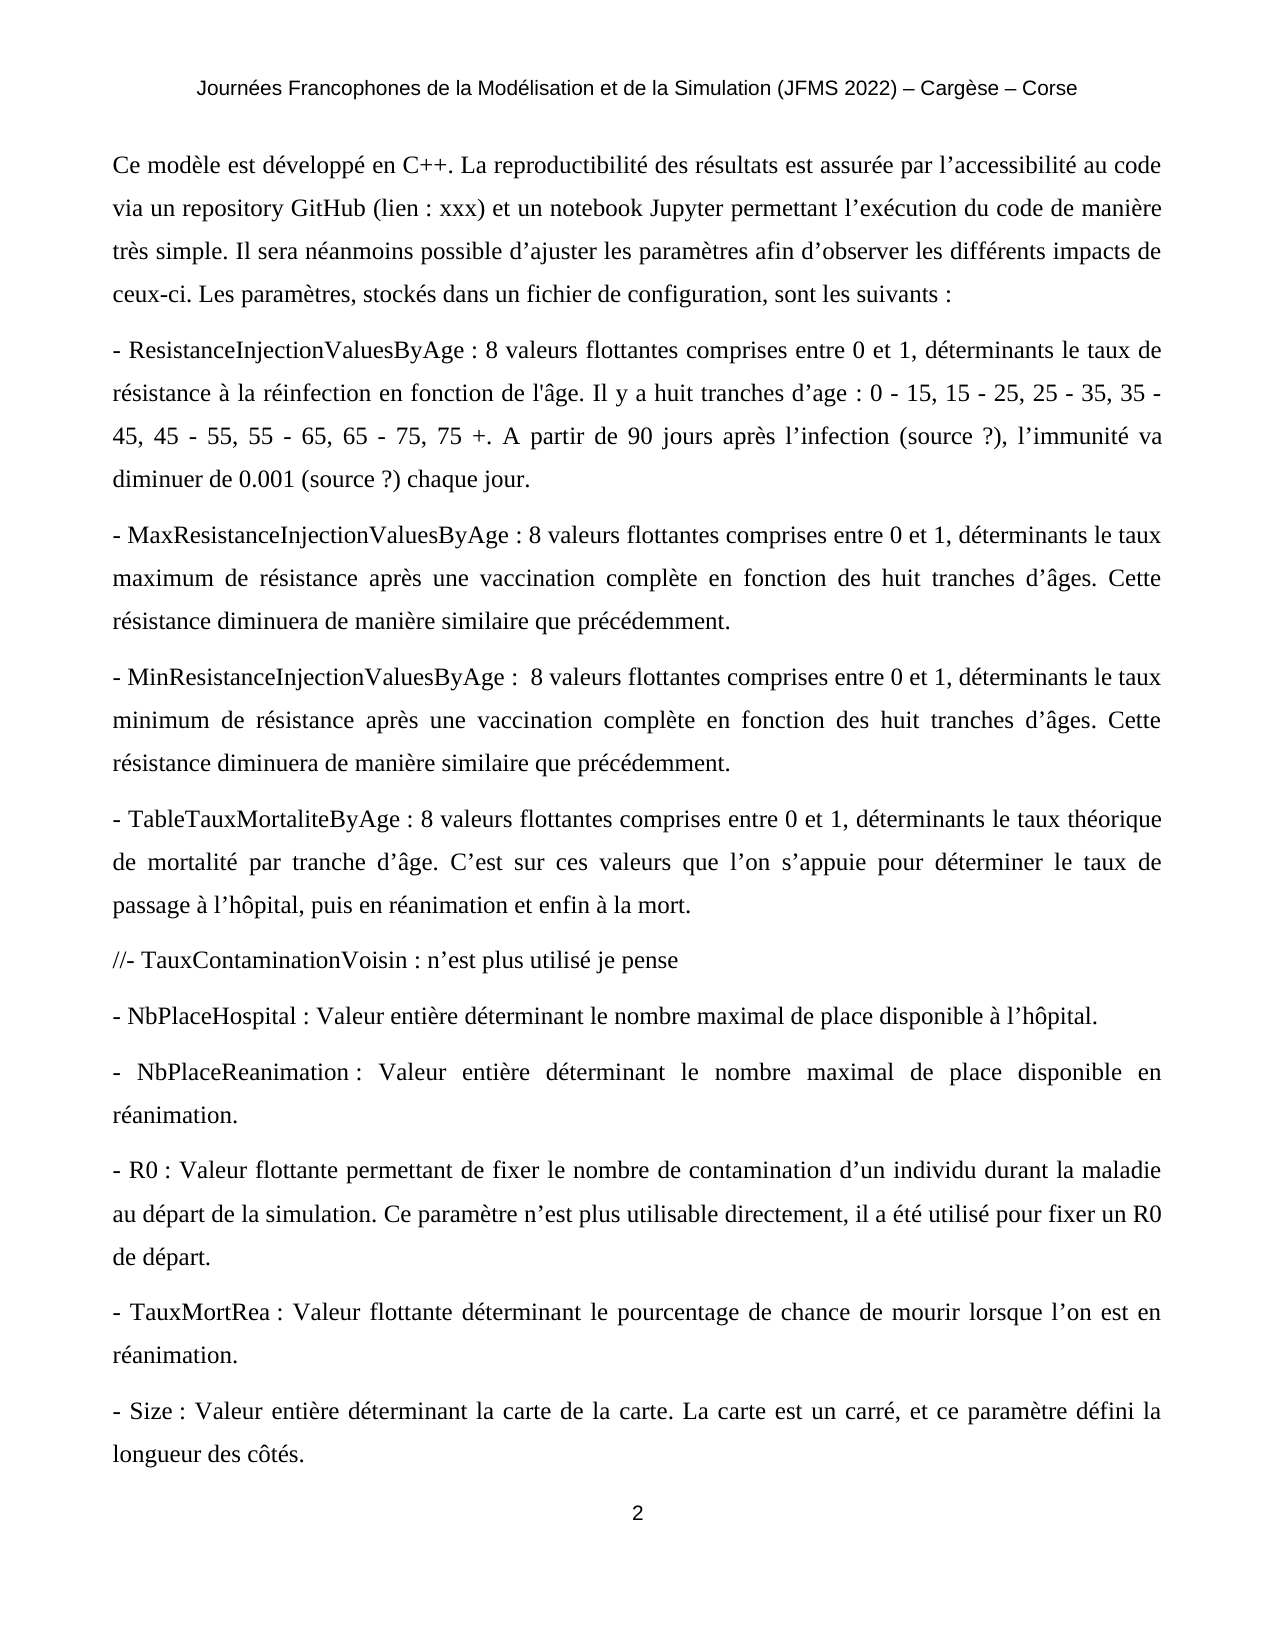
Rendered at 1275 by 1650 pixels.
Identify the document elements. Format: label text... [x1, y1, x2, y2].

text - R0 : Valeur flottante permettant de fixer le nombre de contamination d’un individu durant la maladie au départ de la simulation. Ce paramètre n’est plus utilisable directement, il a été utilisé pour fixer un R0 de départ. [112, 1156, 1162, 1271]
text Ce modèle est développé en C++. La reproductibilité des résultats est assurée par l’accessibilité au code via un repository GitHub (lien : xxx) et un notebook Jupyter permettant l’exécution du code de manière très simple. Il sera néanmoins possible d’ajuster les paramètres afin d’observer les différents impacts de ceux-ci. Les paramètres, stockés dans un fichier de configuration, sont les suivants : [112, 150, 1162, 308]
text //- TauxContaminationVoisin : n’est plus utilisé je pense [112, 946, 1162, 974]
text - MaxResistanceInjectionValuesByAge : 8 valeurs flottantes comprises entre 0 et 1, déterminants le taux maximum de résistance après une vaccination complète en fonction des huit tranches d’âges. Cette résistance diminuera de manière similaire que précédemment. [112, 520, 1162, 635]
text - Size : Valeur entière déterminant la carte de la carte. La carte est un carré, et ce paramètre défini la longueur des côtés. [112, 1396, 1162, 1468]
text - TableTauxMortaliteByAge : 8 valeurs flottantes comprises entre 0 et 1, déterminants le taux théorique de mortalité par tranche d’âge. C’est sur ces valeurs que l’on s’appuie pour déterminer le taux de passage à l’hôpital, puis en réanimation et enfin à la mort. [112, 804, 1162, 919]
text - NbPlaceReanimation : Valeur entière déterminant le nombre maximal de place disponible en réanimation. [112, 1057, 1162, 1129]
text - ResistanceInjectionValuesByAge : 8 valeurs flottantes comprises entre 0 et 1, déterminants le taux de résistance à la réinfection en fonction de l'âge. Il y a huit tranches d’age : 0 - 15, 15 - 25, 25 - 35, 35 - 45, 45 - 55, 55 - 65, 65 - 75, 75 +. A partir de 90 jours après l’infection (source ?), l’immunité va diminuer de 0.001 (source ?) chaque jour. [112, 335, 1162, 493]
text - MinResistanceInjectionValuesByAge : 8 valeurs flottantes comprises entre 0 et 1, déterminants le taux minimum de résistance après une vaccination complète en fonction des huit tranches d’âges. Cette résistance diminuera de manière similaire que précédemment. [112, 662, 1162, 777]
text - TauxMortRea : Valeur flottante déterminant le pourcentage de chance de mourir lorsque l’on est en réanimation. [112, 1297, 1162, 1369]
text - NbPlaceHospital : Valeur entière déterminant le nombre maximal de place disponible à l’hôpital. [112, 1001, 1162, 1030]
